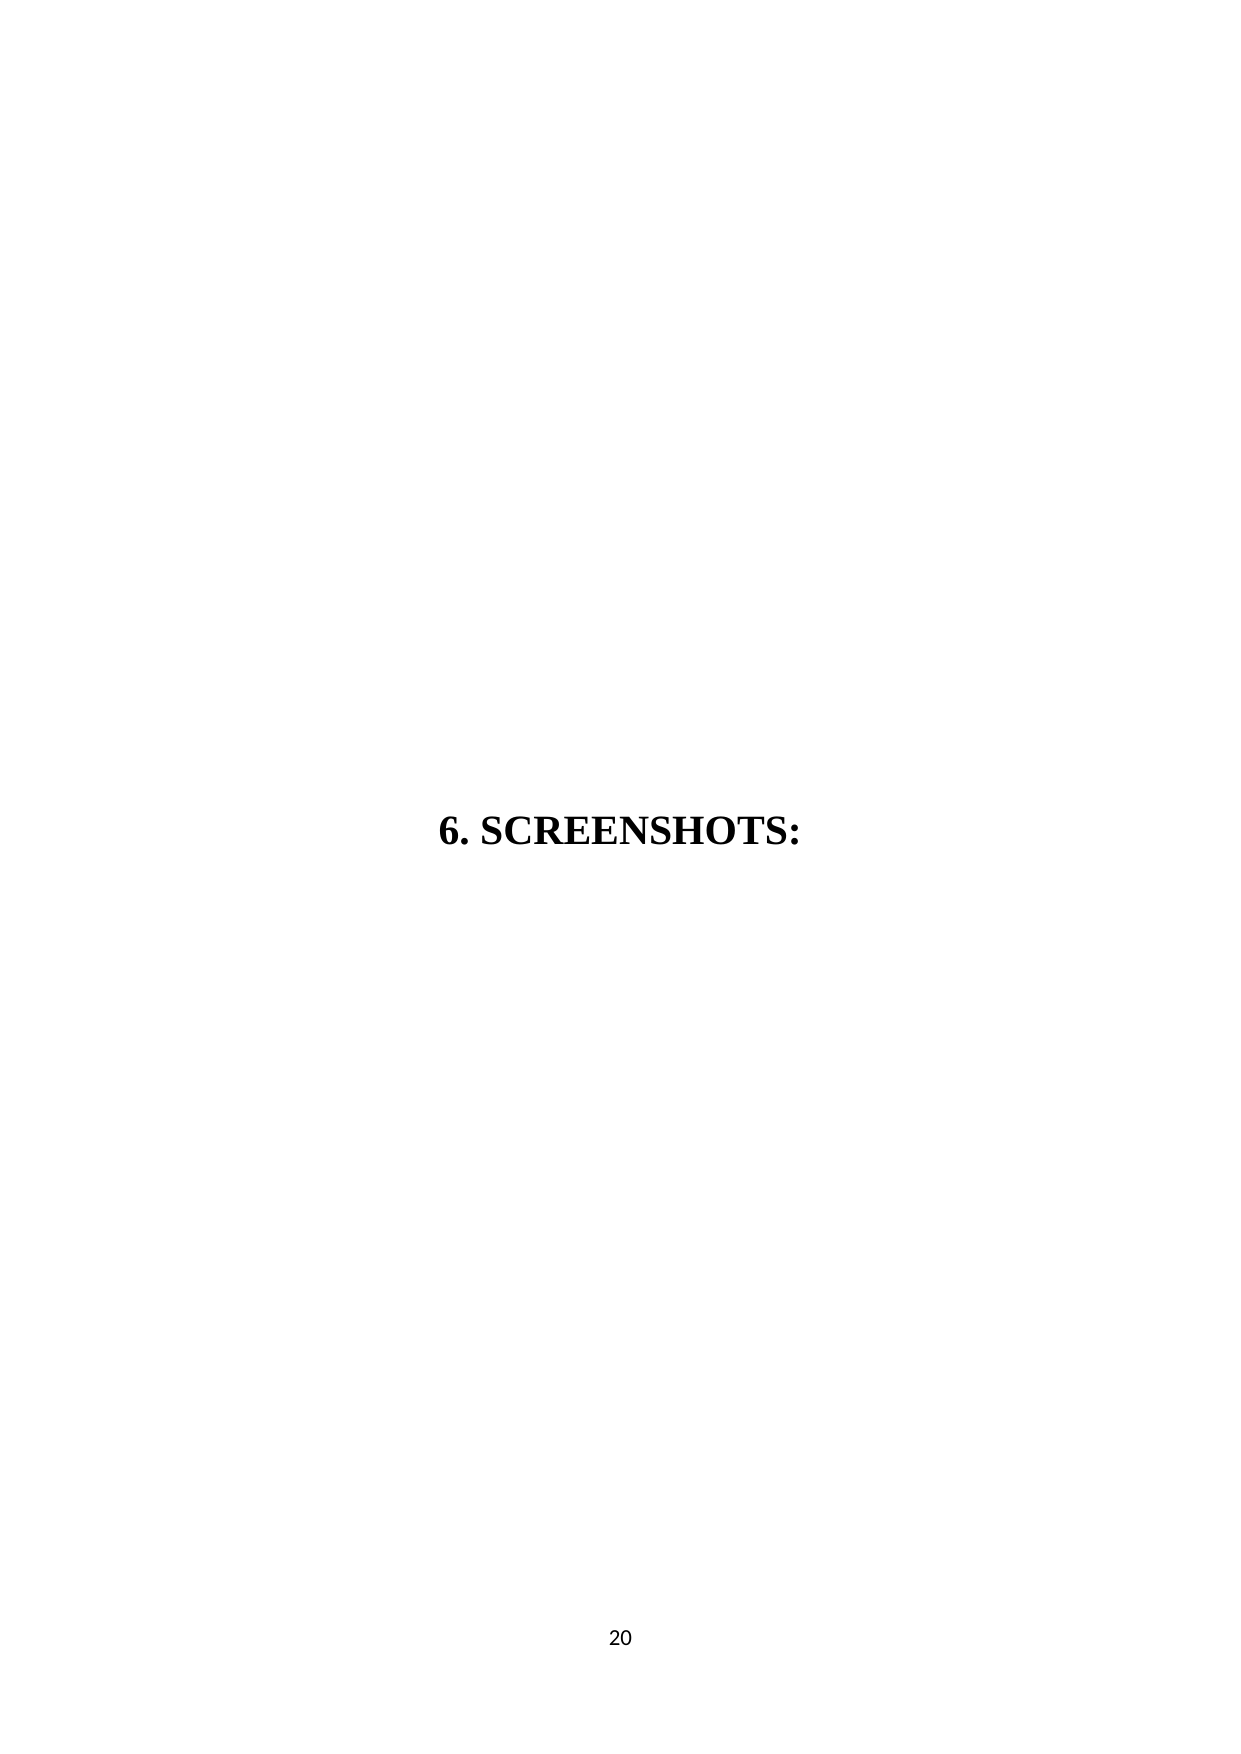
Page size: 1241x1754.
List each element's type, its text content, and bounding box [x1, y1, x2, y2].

text 6. SCREENSHOTS: [150, 805, 1090, 853]
